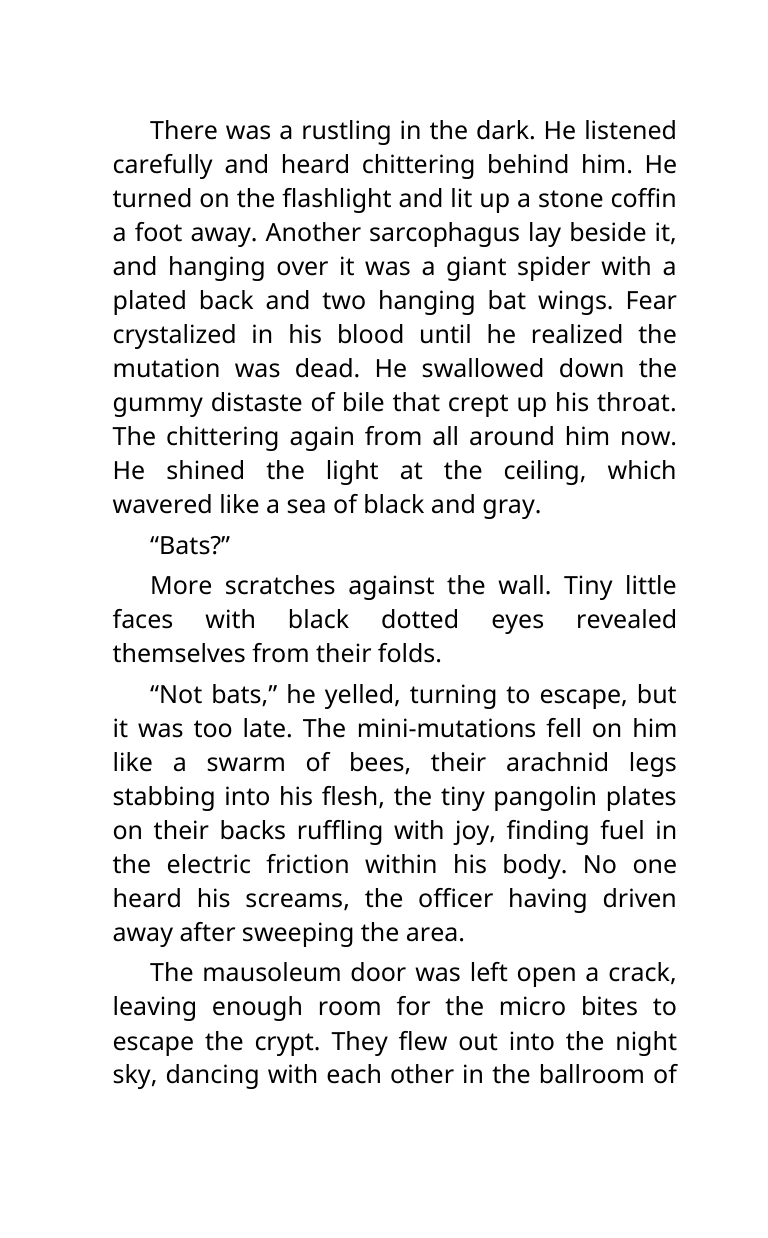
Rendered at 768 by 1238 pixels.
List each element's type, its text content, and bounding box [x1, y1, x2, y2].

text There was a rustling in the dark. He listened carefully and heard chittering behind him. He turned on the flashlight and lit up a stone coffin a foot away. Another sarcophagus lay beside it, and hanging over it was a giant spider with a plated back and two hanging bat wings. Fear crystalized in his blood until he realized the mutation was dead. He swallowed down the gummy distaste of bile that crept up his throat. The chittering again from all around him now. He shined the light at the ceiling, which wavered like a sea of black and gray. [112, 112, 678, 521]
text “Not bats,” he yelled, turning to escape, but it was too late. The mini-mutations fell on him like a swarm of bees, their arachnid legs stabbing into his flesh, the tiny pangolin plates on their backs ruffling with joy, finding fuel in the electric friction within his body. No one heard his screams, the officer having driven away after sweeping the area. [112, 676, 678, 949]
text More scratches against the wall. Tiny little faces with black dotted eyes revealed themselves from their folds. [112, 568, 678, 670]
text “Bats?” [112, 527, 678, 562]
